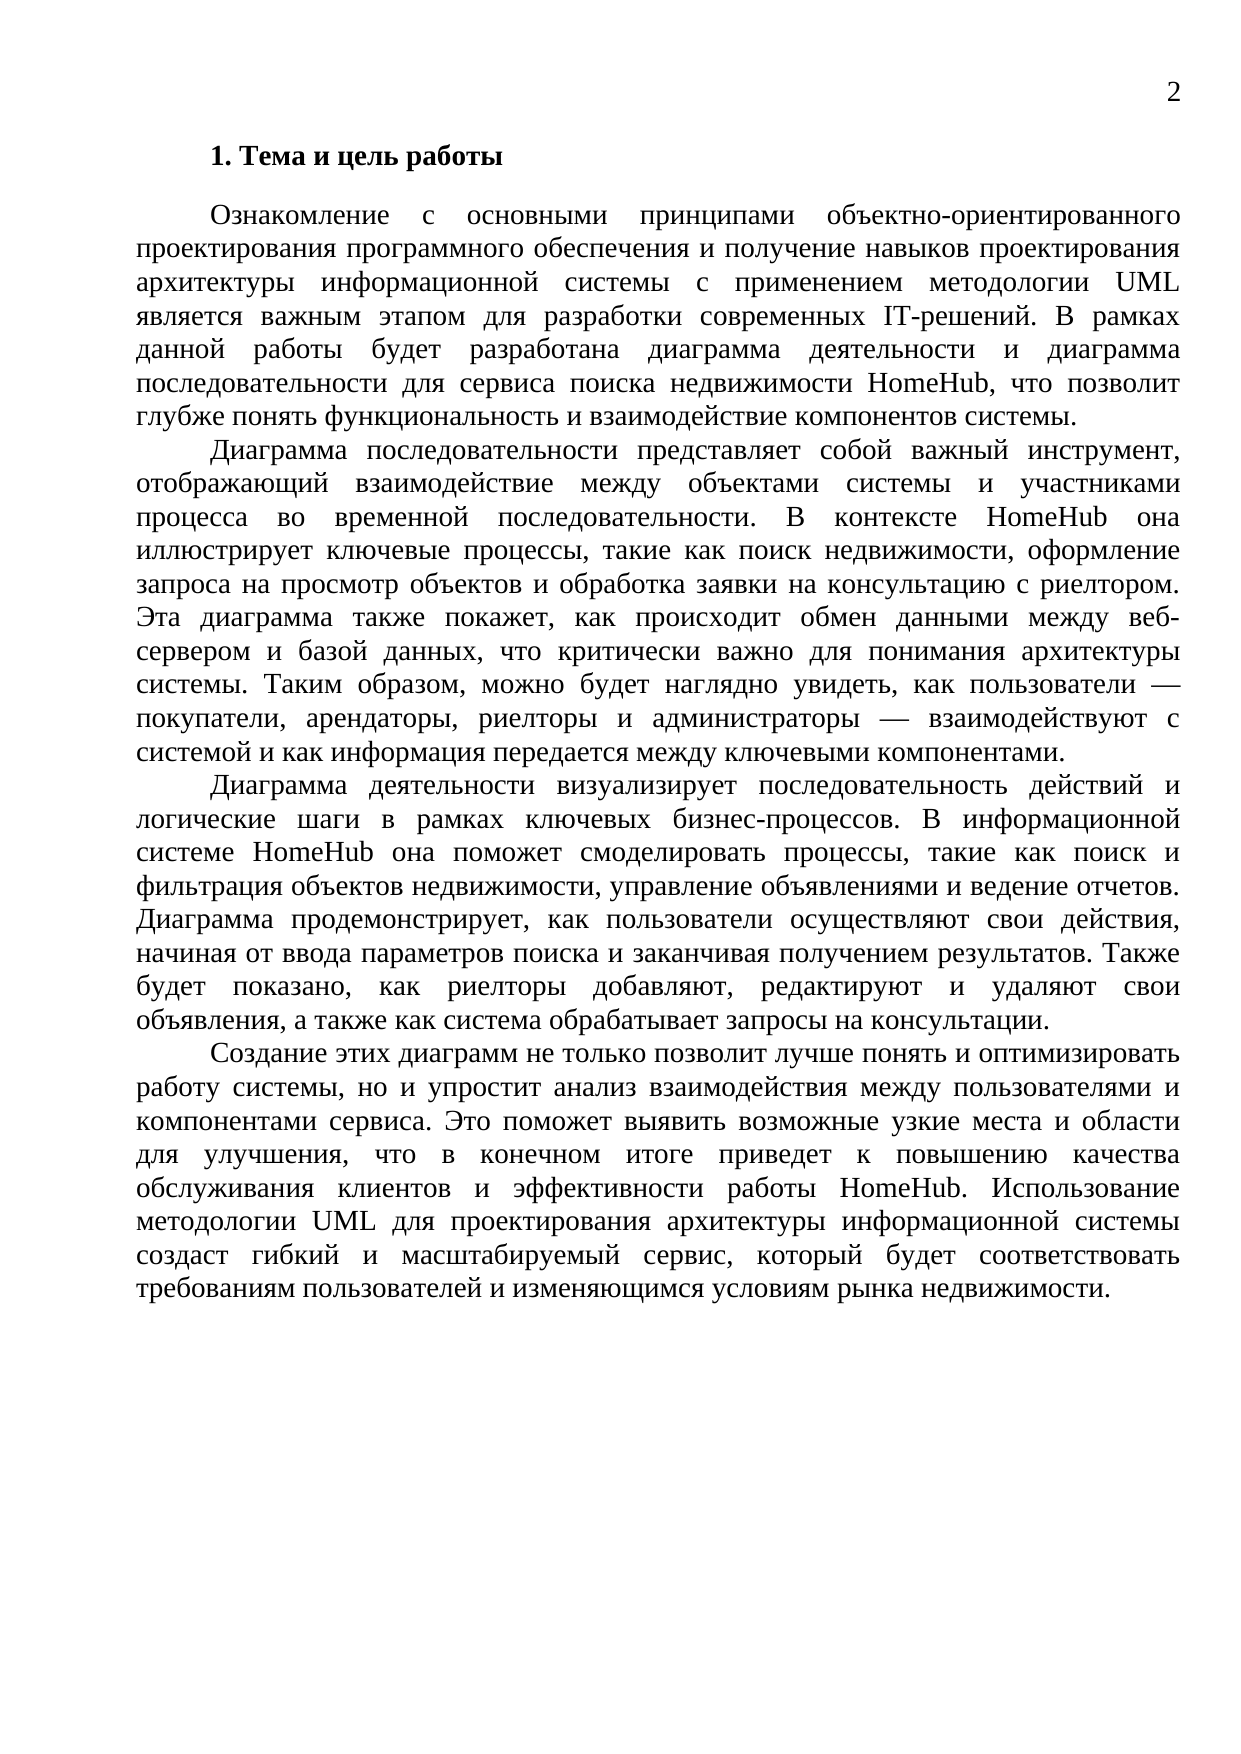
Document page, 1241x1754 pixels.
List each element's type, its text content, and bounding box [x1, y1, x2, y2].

text Диаграмма последовательности представляет собой важный инструмент, отображающий взаимодействие между объектами системы и участниками процесса во временной последовательности. В контексте HomeHub она иллюстрирует ключевые процессы, такие как поиск недвижимости, оформление запроса на просмотр объектов и обработка заявки на консультацию с риелтором. Эта диаграмма также покажет, как происходит обмен данными между веб-сервером и базой данных, что критически важно для понимания архитектуры системы. Таким образом, можно будет наглядно увидеть, как пользователи — покупатели, арендаторы, риелторы и администраторы — взаимодействуют с системой и как информация передается между ключевыми компонентами. [136, 432, 1181, 767]
text Диаграмма деятельности визуализирует последовательность действий и логические шаги в рамках ключевых бизнес-процессов. В информационной системе HomeHub она поможет смоделировать процессы, такие как поиск и фильтрация объектов недвижимости, управление объявлениями и ведение отчетов. Диаграмма продемонстрирует, как пользователи осуществляют свои действия, начиная от ввода параметров поиска и заканчивая получением результатов. Также будет показано, как риелторы добавляют, редактируют и удаляют свои объявления, а также как система обрабатывает запросы на консультации. [136, 767, 1181, 1036]
text Ознакомление с основными принципами объектно-ориентированного проектирования программного обеспечения и получение навыков проектирования архитектуры информационной системы с применением методологии UML является важным этапом для разработки современных IT-решений. В рамках данной работы будет разработана диаграмма деятельности и диаграмма последовательности для сервиса поиска недвижимости HomeHub, что позволит глубже понять функциональность и взаимодействие компонентов системы. [136, 197, 1181, 432]
text Создание этих диаграмм не только позволит лучше понять и оптимизировать работу системы, но и упростит анализ взаимодействия между пользователями и компонентами сервиса. Это поможет выявить возможные узкие места и области для улучшения, что в конечном итоге приведет к повышению качества обслуживания клиентов и эффективности работы HomeHub. Использование методологии UML для проектирования архитектуры информационной системы создаст гибкий и масштабируемый сервис, который будет соответствовать требованиям пользователей и изменяющимся условиям рынка недвижимости. [136, 1036, 1181, 1304]
list Тема и цель работы [136, 138, 1181, 172]
